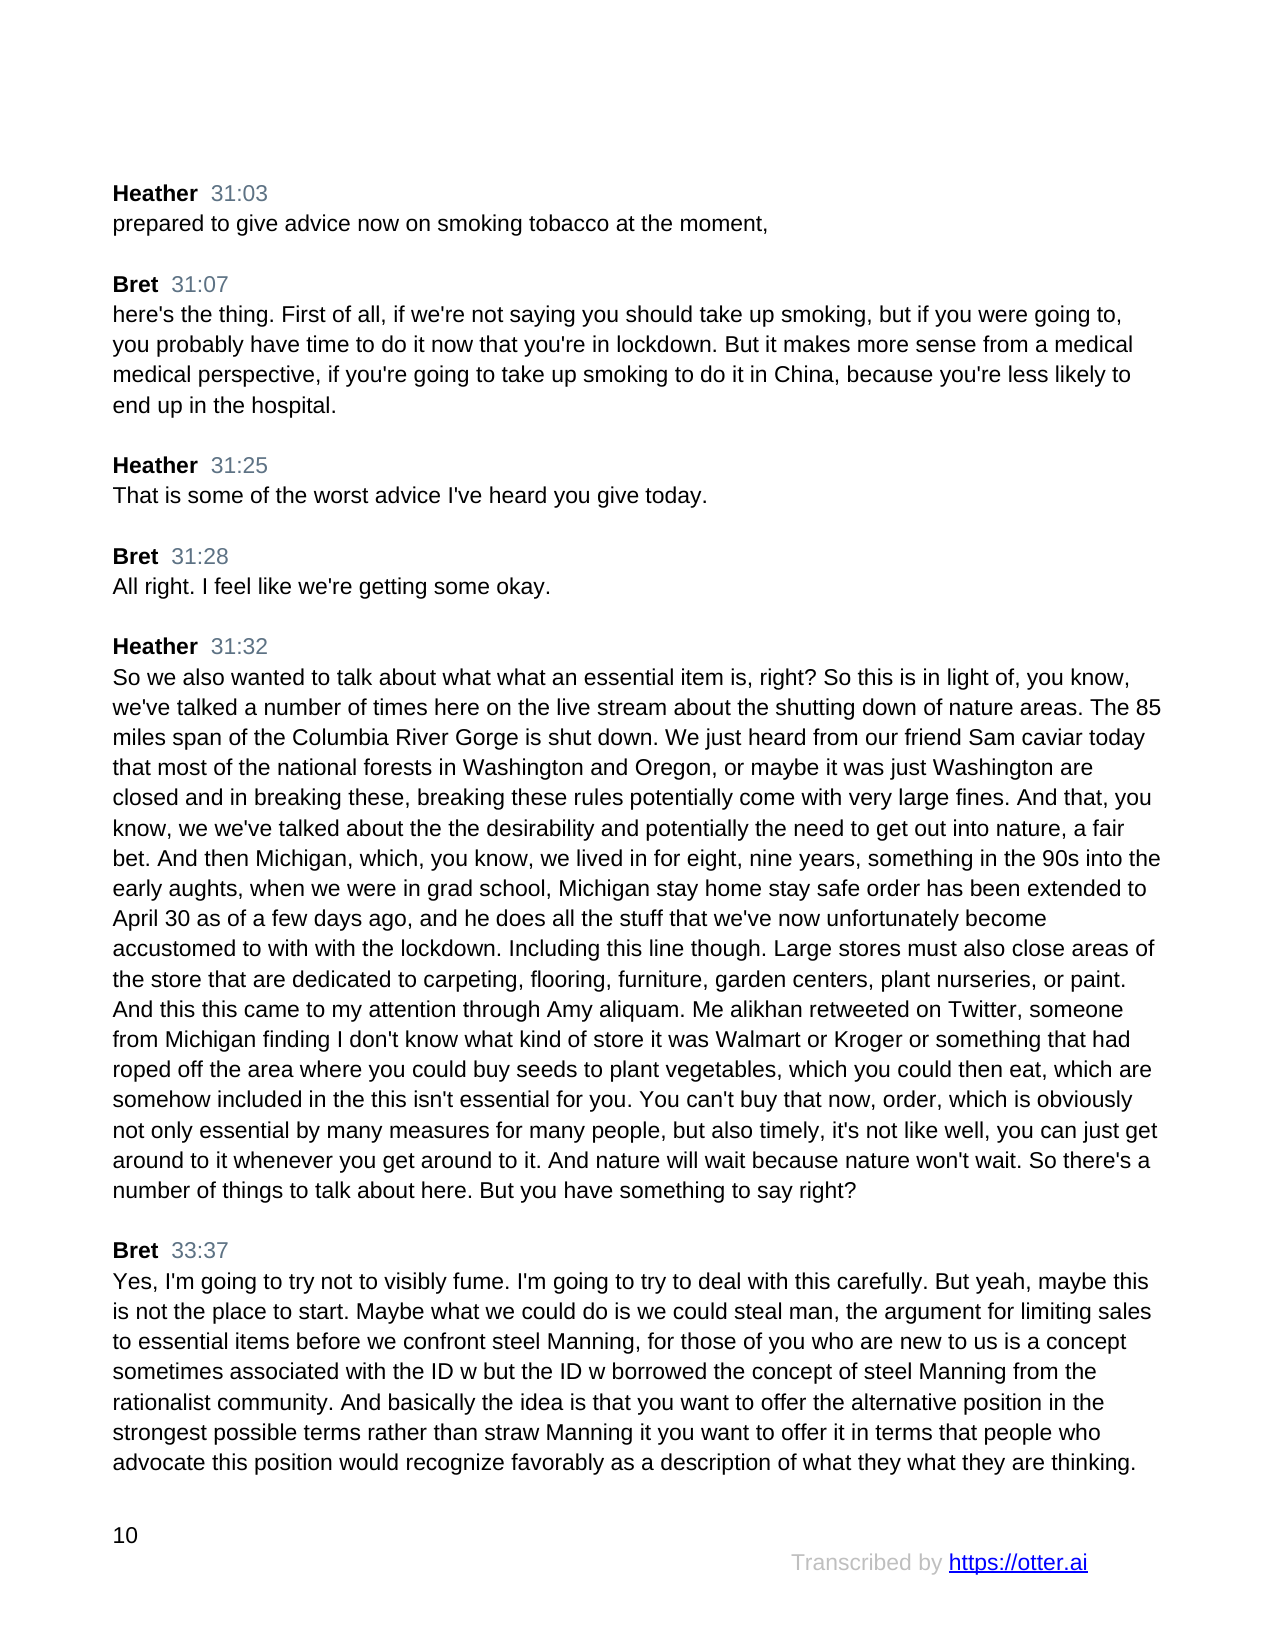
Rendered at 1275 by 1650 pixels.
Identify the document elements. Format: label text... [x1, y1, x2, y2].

text All right. I feel like we're getting some okay. [112, 573, 1162, 599]
text Bret 33:37 [112, 1237, 1162, 1264]
text Yes, I'm going to try not to visibly fume. I'm going to try to deal with this carefully. But yeah, maybe this is not the place to start. Maybe what we could do is we could steal man, the argument for limiting sales to essential items before we confront steel Manning, for those of you who are new to us is a concept sometimes associated with the ID w but the ID w borrowed the concept of steel Manning from the rationalist community. And basically the idea is that you want to offer the alternative position in the strongest possible terms rather than straw Manning it you want to offer it in terms that people who advocate this position would recognize favorably as a description of what they what they are thinking. [112, 1268, 1162, 1475]
text prepared to give advice now on smoking tobacco at the moment, [112, 210, 1162, 237]
text Heather 31:32 [112, 633, 1162, 660]
text That is some of the worst advice I've heard you give today. [112, 482, 1162, 509]
text Heather 31:03 [112, 180, 1162, 207]
text Bret 31:28 [112, 543, 1162, 569]
text Bret 31:07 [112, 271, 1162, 297]
text here's the thing. First of all, if we're not saying you should take up smoking, but if you were going to, you probably have time to do it now that you're in lockdown. But it makes more sense from a medical medical perspective, if you're going to take up smoking to do it in China, because you're less likely to end up in the hospital. [112, 301, 1162, 418]
text Heather 31:25 [112, 452, 1162, 478]
text So we also wanted to talk about what what an essential item is, right? So this is in light of, you know, we've talked a number of times here on the live stream about the shutting down of nature areas. The 85 miles span of the Columbia River Gorge is shut down. We just heard from our friend Sam caviar today that most of the national forests in Washington and Oregon, or maybe it was just Washington are closed and in breaking these, breaking these rules potentially come with very large fines. And that, you know, we we've talked about the the desirability and potentially the need to get out into nature, a fair bet. And then Michigan, which, you know, we lived in for eight, nine years, something in the 90s into the early aughts, when we were in grad school, Michigan stay home stay safe order has been extended to April 30 as of a few days ago, and he does all the stuff that we've now unfortunately become accustomed to with with the lockdown. Including this line though. Large stores must also close areas of the store that are dedicated to carpeting, flooring, furniture, garden centers, plant nurseries, or paint. And this this came to my attention through Amy aliquam. Me alikhan retweeted on Twitter, someone from Michigan finding I don't know what kind of store it was Walmart or Kroger or something that had roped off the area where you could buy seeds to plant vegetables, which you could then eat, which are somehow included in the this isn't essential for you. You can't buy that now, order, which is obviously not only essential by many measures for many people, but also timely, it's not like well, you can just get around to it whenever you get around to it. And nature will wait because nature won't wait. So there's a number of things to talk about here. But you have something to say right? [112, 663, 1162, 1203]
